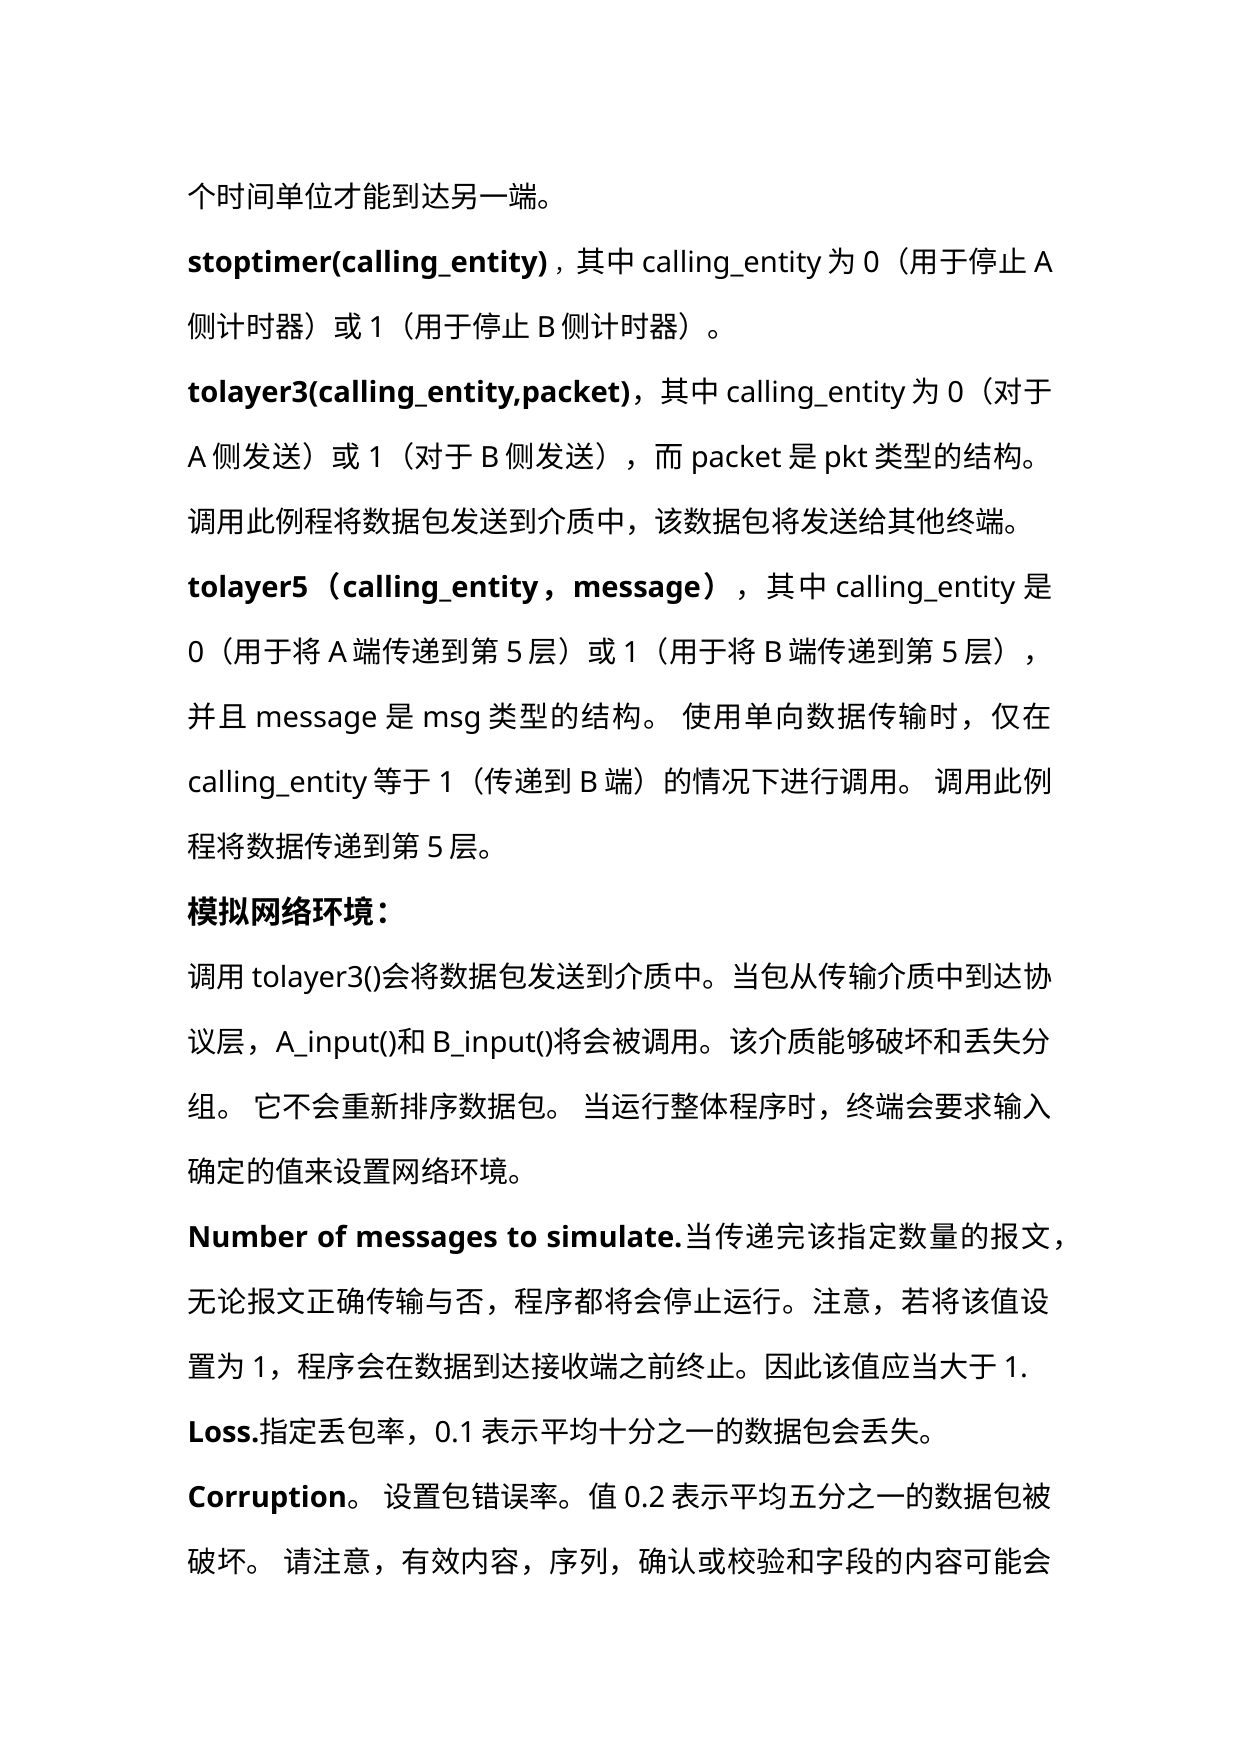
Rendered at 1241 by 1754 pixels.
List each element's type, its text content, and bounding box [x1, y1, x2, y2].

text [187, 1462, 1053, 1592]
text Number of messages to simulate.当传递完该指定数量的报文，无论报文正确传输与否，程序都将会停止运行。注意，若将该值设置为1，程序会在数据到达接收端之前终止。因此该值应当大于1. [187, 1202, 1053, 1397]
text 调用tolayer3()会将数据包发送到介质中。当包从传输介质中到达协议层，A_input()和B_input()将会被调用。该介质能够破坏和丢失分组。 它不会重新排序数据包。 当运行整体程序时，终端会要求输入确定的值来设置网络环境。 [187, 942, 1053, 1202]
text 模拟网络环境： [187, 877, 1053, 942]
text Loss.指定丢包率，0.1表示平均十分之一的数据包会丢失。 [187, 1397, 1053, 1462]
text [187, 162, 1053, 227]
text stoptimer(calling_entity) ，其中calling_entity为0（用于停止A侧计时器）或1（用于停止B侧计时器）。 [187, 227, 1053, 357]
text tolayer3(calling_entity,packet)，其中calling_entity为0（对于A侧发送）或1（对于B侧发送），而packet是pkt类型的结构。 调用此例程将数据包发送到介质中，该数据包将发送给其他终端。 [187, 357, 1053, 552]
text tolayer5（calling_entity，message），其中calling_entity是0（用于将A端传递到第5层）或1（用于将B端传递到第5层），并且message是msg类型的结构。 使用单向数据传输时，仅在calling_entity等于1（传递到B端）的情况下进行调用。 调用此例程将数据传递到第5层。 [187, 552, 1053, 877]
